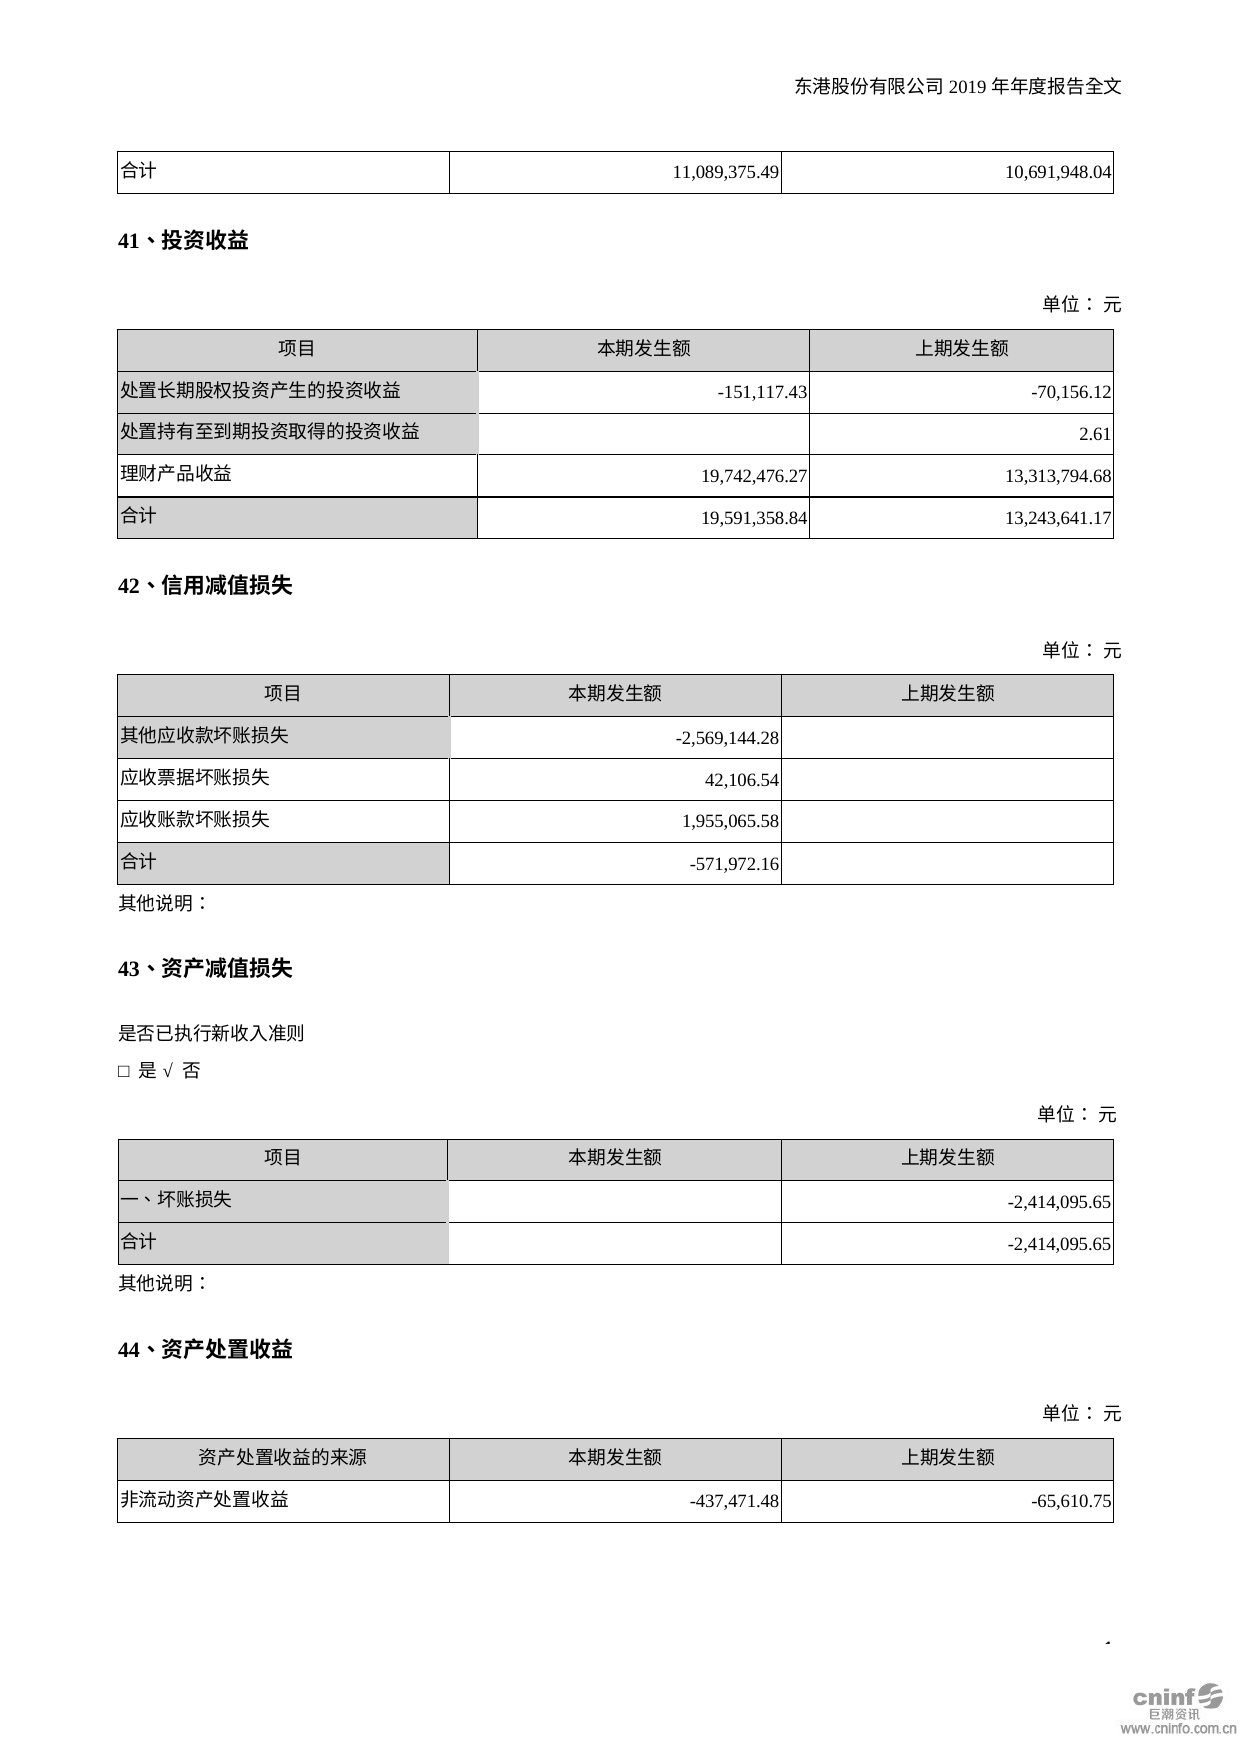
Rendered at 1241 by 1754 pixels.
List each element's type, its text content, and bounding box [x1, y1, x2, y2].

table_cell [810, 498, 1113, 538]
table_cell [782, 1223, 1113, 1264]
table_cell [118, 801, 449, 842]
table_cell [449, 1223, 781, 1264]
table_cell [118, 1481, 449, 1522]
subtitle 41、投资收益 [118, 225, 1240, 255]
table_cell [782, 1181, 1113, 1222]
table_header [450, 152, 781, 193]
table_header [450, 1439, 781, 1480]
subtitle 42、信用减值损失 [118, 570, 1240, 600]
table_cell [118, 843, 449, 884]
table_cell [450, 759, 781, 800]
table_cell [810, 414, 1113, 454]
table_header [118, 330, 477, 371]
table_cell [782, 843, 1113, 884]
text 是否已执行新收入准则 [118, 1020, 307, 1046]
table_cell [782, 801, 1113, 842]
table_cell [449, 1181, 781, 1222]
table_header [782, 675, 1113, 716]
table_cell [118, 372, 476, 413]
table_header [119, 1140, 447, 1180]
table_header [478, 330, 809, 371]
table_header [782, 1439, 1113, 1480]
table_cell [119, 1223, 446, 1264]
subtitle 44、资产处置收益 [118, 1334, 1240, 1364]
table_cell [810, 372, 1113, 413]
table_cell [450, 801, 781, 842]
text 其他说明： [118, 1270, 1240, 1296]
picture [1115, 1680, 1240, 1737]
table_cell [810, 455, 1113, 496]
text □ 是 √ 否 [118, 1058, 307, 1083]
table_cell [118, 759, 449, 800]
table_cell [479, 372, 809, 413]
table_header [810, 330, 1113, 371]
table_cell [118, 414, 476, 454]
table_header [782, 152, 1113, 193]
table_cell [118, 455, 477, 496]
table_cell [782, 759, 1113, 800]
subtitle 43、资产减值损失 [118, 953, 1240, 983]
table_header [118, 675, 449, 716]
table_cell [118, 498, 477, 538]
text 单位： 元 [1037, 1101, 1240, 1127]
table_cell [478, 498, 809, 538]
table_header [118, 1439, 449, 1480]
text 单位： 元 [102, 292, 1122, 317]
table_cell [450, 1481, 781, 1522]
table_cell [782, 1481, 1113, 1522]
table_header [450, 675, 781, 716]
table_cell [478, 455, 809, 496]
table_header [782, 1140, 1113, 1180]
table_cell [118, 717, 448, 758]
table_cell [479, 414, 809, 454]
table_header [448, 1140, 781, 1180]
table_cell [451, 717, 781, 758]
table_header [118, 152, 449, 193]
text 单位： 元 [102, 637, 1122, 663]
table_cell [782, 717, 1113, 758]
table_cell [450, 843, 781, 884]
text 其他说明： [118, 890, 1240, 915]
text 单位： 元 [102, 1401, 1122, 1426]
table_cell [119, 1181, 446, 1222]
